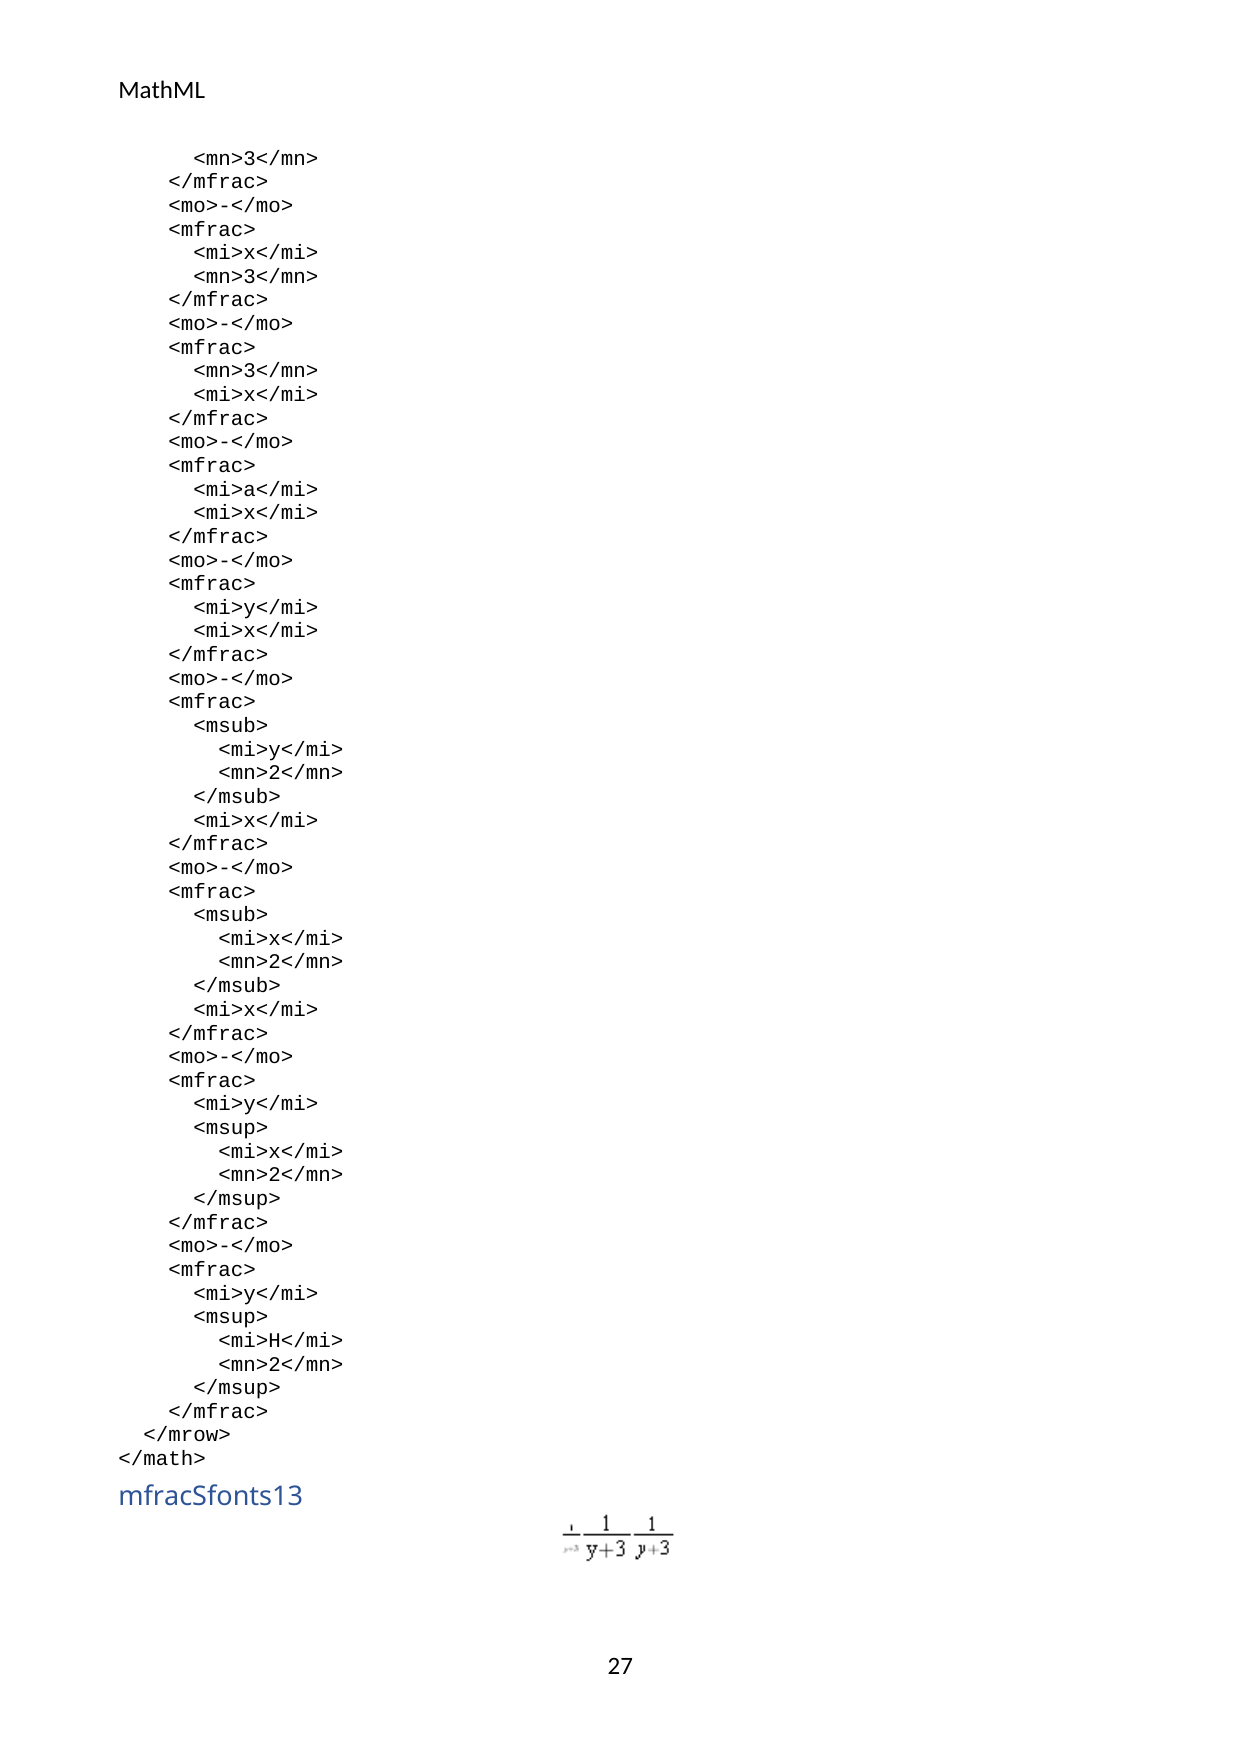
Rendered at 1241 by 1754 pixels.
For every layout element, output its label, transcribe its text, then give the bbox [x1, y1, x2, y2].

picture [560, 1512, 680, 1577]
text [118, 148, 1122, 1472]
subtitle mfracSfonts13 [118, 1476, 1122, 1513]
